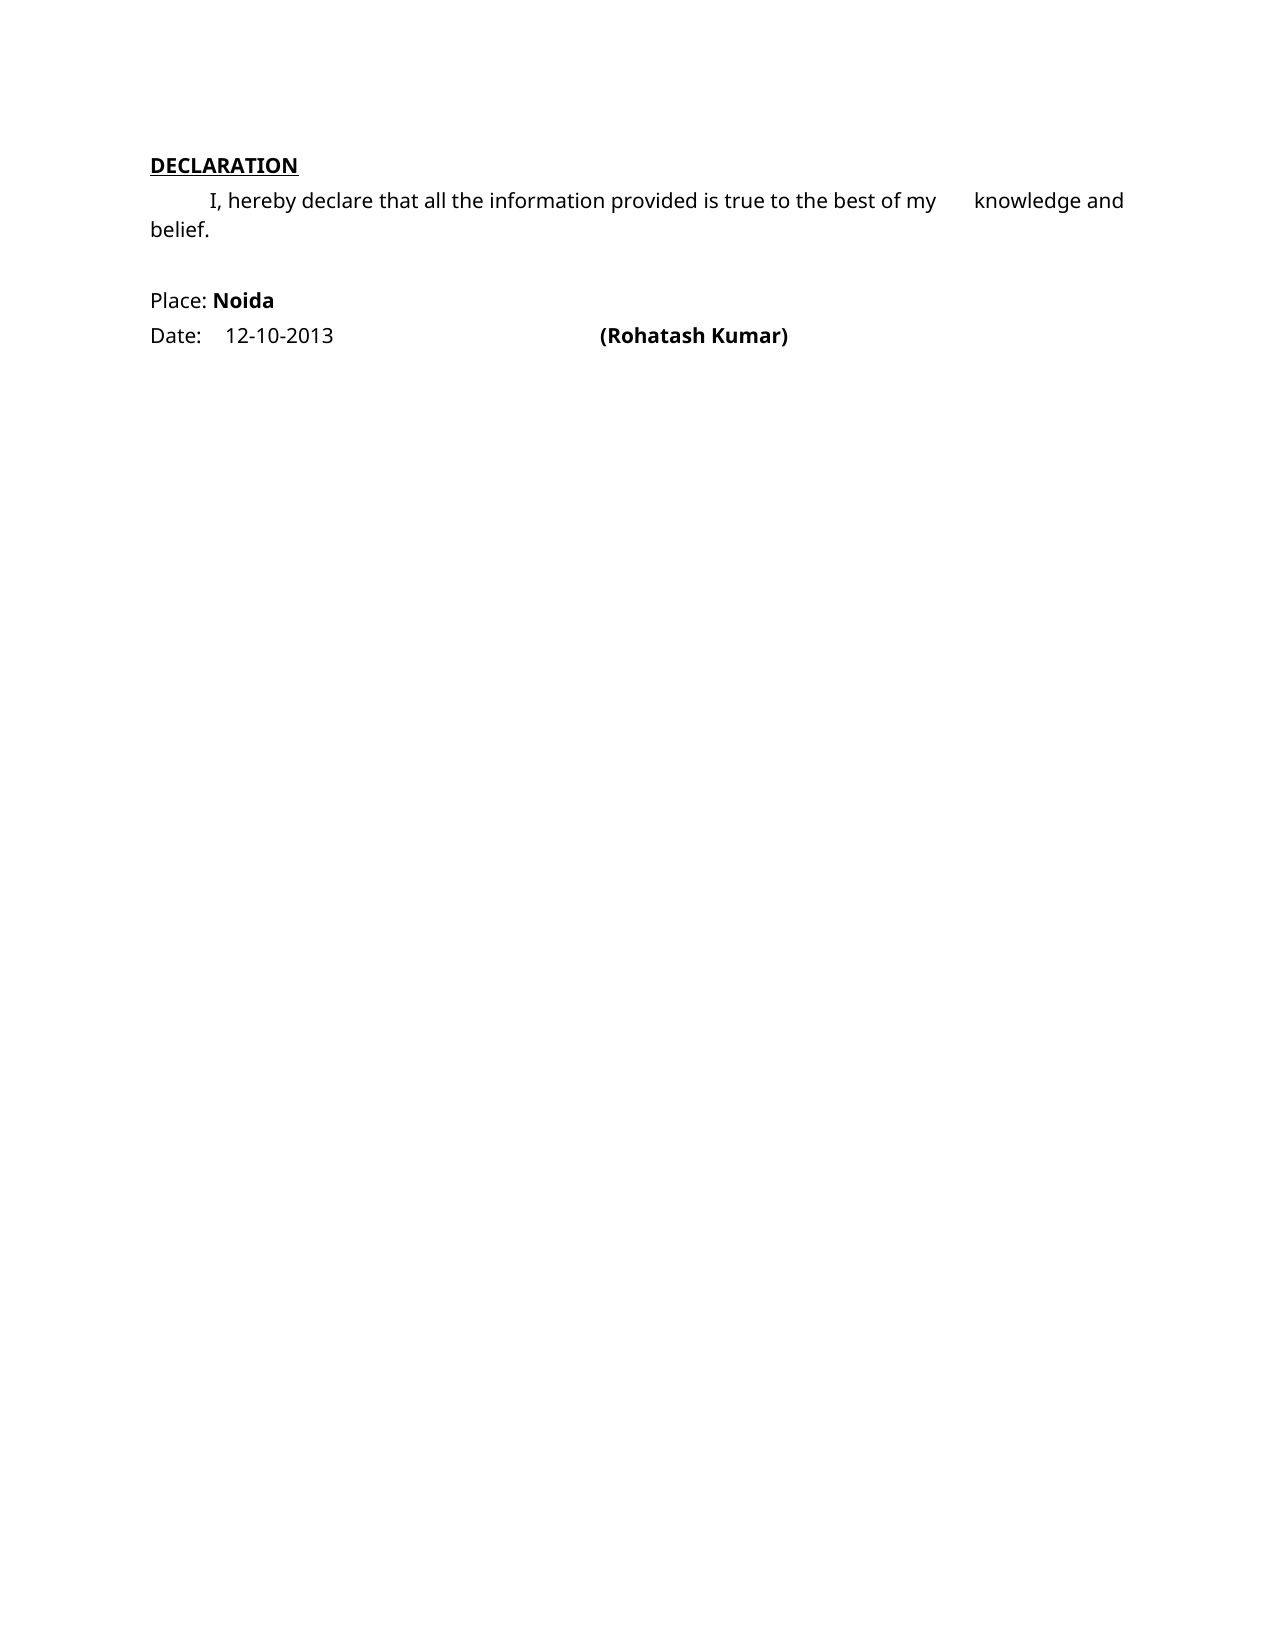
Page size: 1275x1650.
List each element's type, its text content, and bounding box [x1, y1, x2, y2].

text Date: 12-10-2013 (Rohatash Kumar) [150, 321, 1125, 350]
text DECLARATION [150, 150, 1125, 179]
text Place: Noida [150, 285, 1125, 314]
text I, hereby declare that all the information provided is true to the best of my knowledge and belief. [150, 185, 1125, 244]
